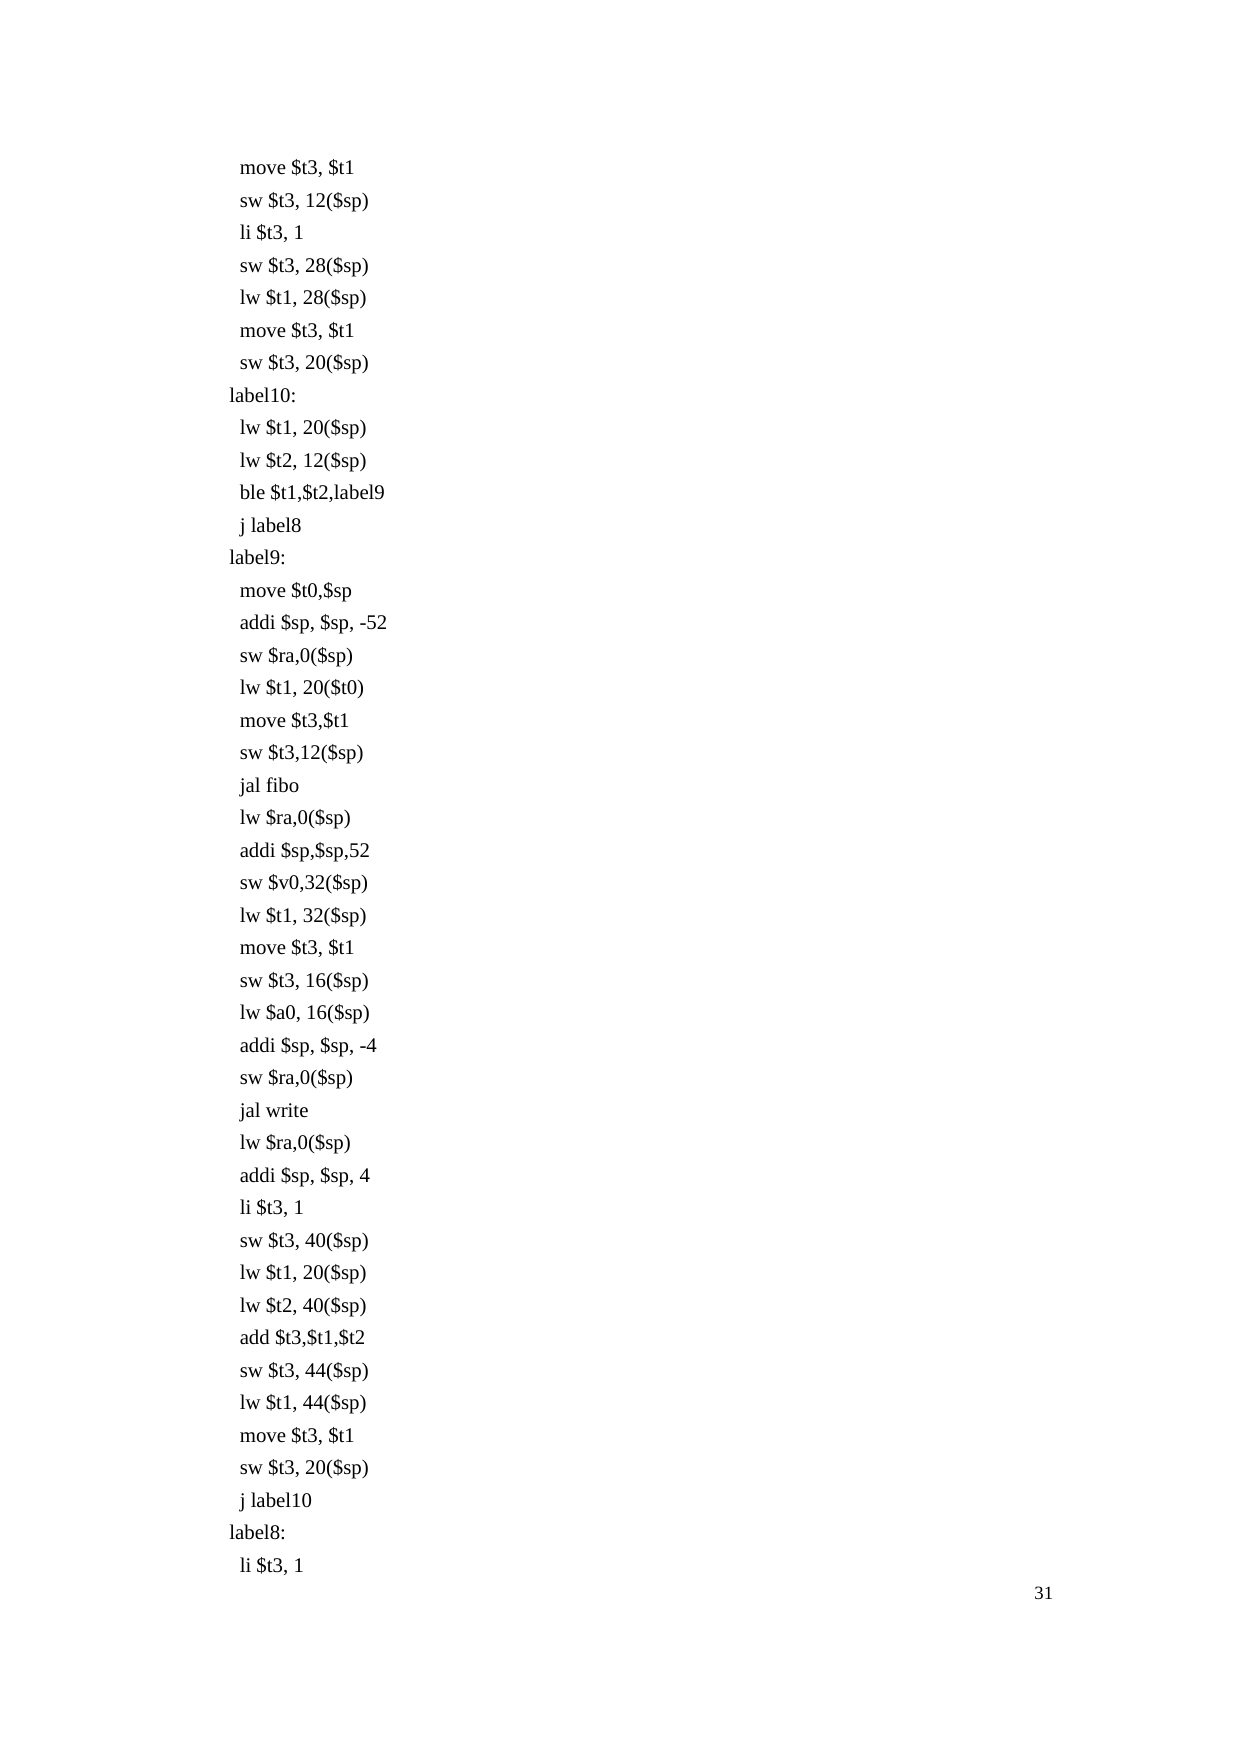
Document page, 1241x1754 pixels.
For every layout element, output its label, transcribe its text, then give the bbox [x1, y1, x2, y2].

text addi $sp, $sp, -4 [187, 1029, 1053, 1061]
text addi $sp, $sp, 4 [187, 1159, 1053, 1191]
text sw $t3,12($sp) [187, 736, 1053, 769]
text addi $sp, $sp, -52 [187, 606, 1053, 639]
text move $t3, $t1 [187, 931, 1053, 964]
text addi $sp,$sp,52 [187, 834, 1053, 866]
text sw $t3, 16($sp) [187, 964, 1053, 996]
text add $t3,$t1,$t2 [187, 1321, 1053, 1354]
text lw $t1, 32($sp) [187, 899, 1053, 931]
text li $t3, 1 [187, 1549, 1053, 1581]
text label9: [187, 541, 1053, 574]
text lw $ra,0($sp) [187, 1126, 1053, 1159]
text li $t3, 1 [187, 216, 1053, 249]
text ble $t1,$t2,label9 [187, 476, 1053, 509]
text li $t3, 1 [187, 1191, 1053, 1224]
text sw $t3, 28($sp) [187, 249, 1053, 281]
text move $t3,$t1 [187, 704, 1053, 736]
text lw $t2, 40($sp) [187, 1289, 1053, 1321]
text j label8 [187, 509, 1053, 541]
text sw $t3, 20($sp) [187, 1451, 1053, 1484]
text lw $t1, 20($t0) [187, 671, 1053, 704]
text jal write [187, 1094, 1053, 1126]
text lw $t1, 28($sp) [187, 281, 1053, 314]
text sw $t3, 20($sp) [187, 346, 1053, 379]
text move $t3, $t1 [187, 1419, 1053, 1451]
text sw $ra,0($sp) [187, 1061, 1053, 1094]
text sw $v0,32($sp) [187, 866, 1053, 899]
text move $t3, $t1 [187, 314, 1053, 346]
text sw $t3, 12($sp) [187, 184, 1053, 216]
text jal fibo [187, 769, 1053, 801]
text lw $a0, 16($sp) [187, 996, 1053, 1029]
text sw $t3, 44($sp) [187, 1354, 1053, 1386]
text lw $ra,0($sp) [187, 801, 1053, 834]
text lw $t1, 20($sp) [187, 1256, 1053, 1289]
text move $t3, $t1 [187, 151, 1053, 184]
text lw $t1, 20($sp) [187, 411, 1053, 444]
text sw $ra,0($sp) [187, 639, 1053, 671]
text sw $t3, 40($sp) [187, 1224, 1053, 1256]
text j label10 [187, 1484, 1053, 1516]
text lw $t2, 12($sp) [187, 444, 1053, 476]
text label8: [187, 1516, 1053, 1549]
text move $t0,$sp [187, 574, 1053, 606]
text label10: [187, 379, 1053, 411]
text lw $t1, 44($sp) [187, 1386, 1053, 1419]
